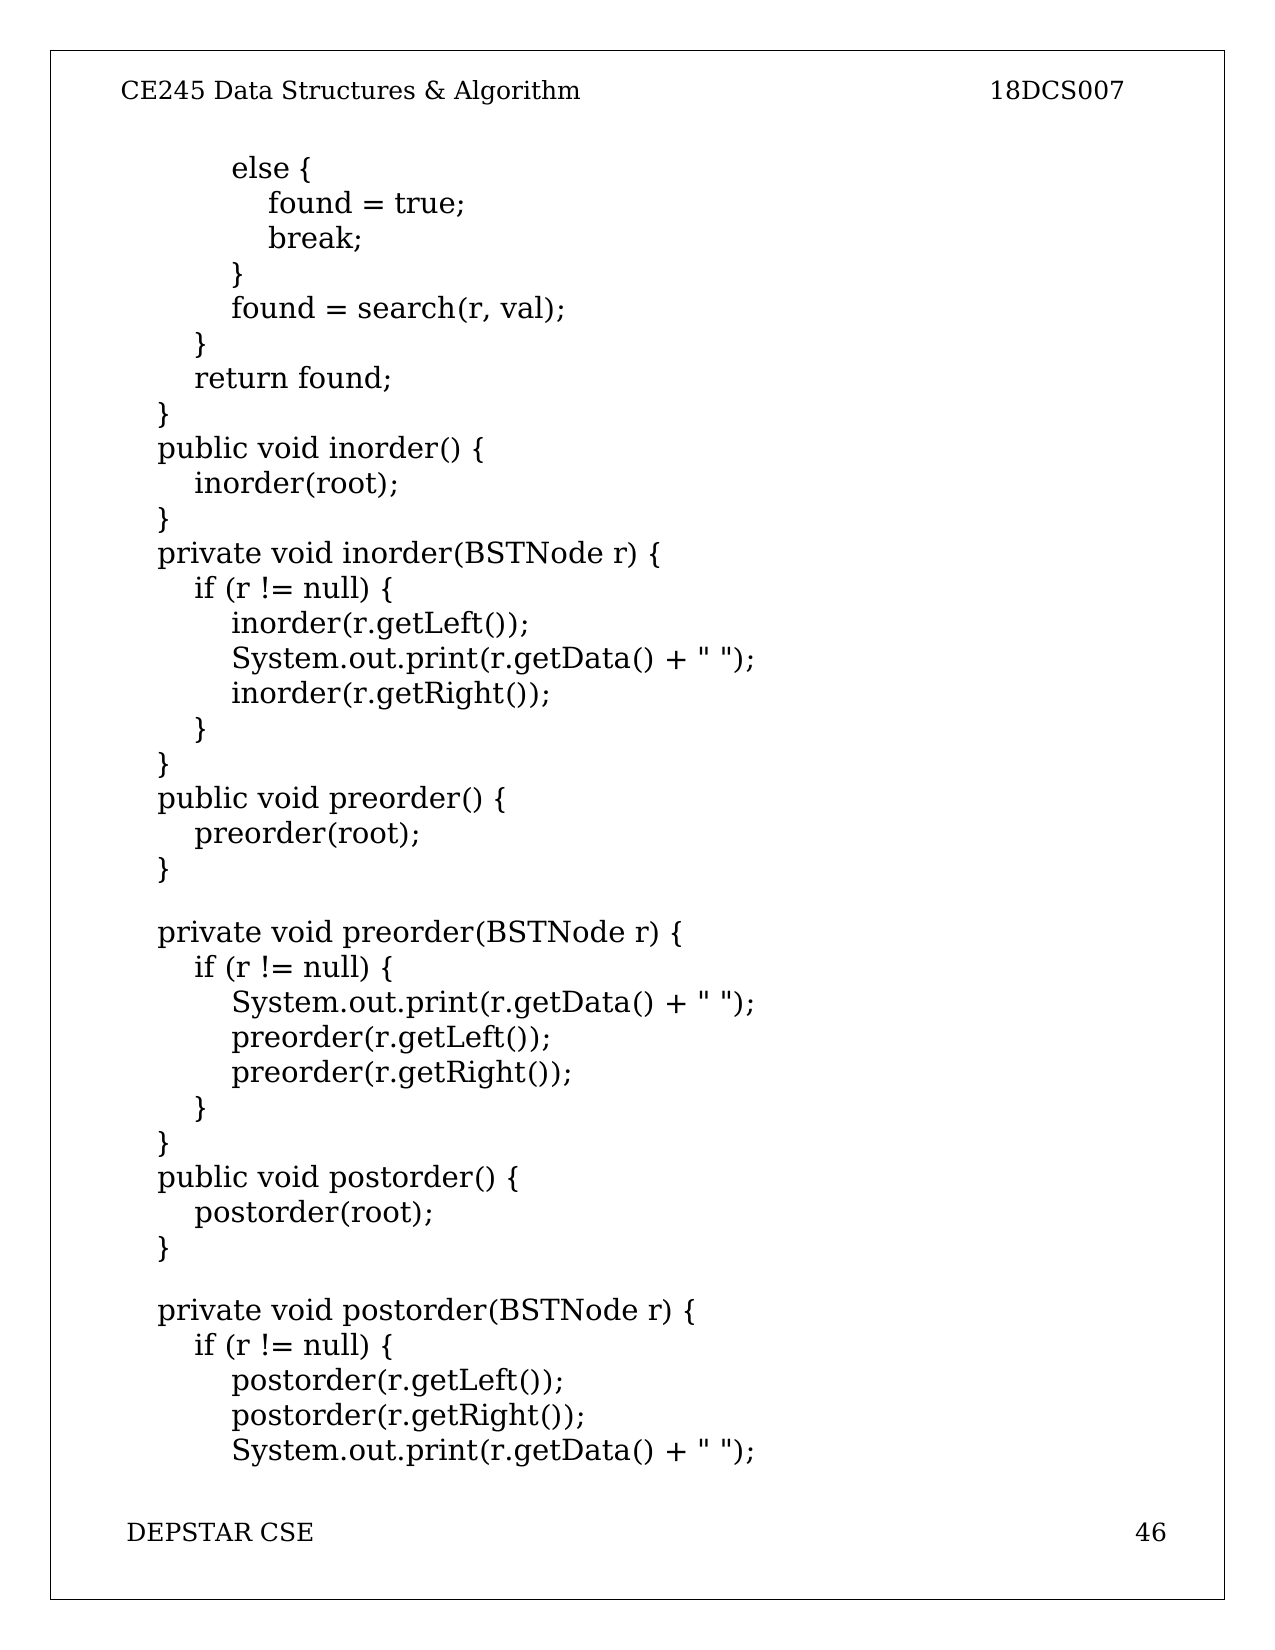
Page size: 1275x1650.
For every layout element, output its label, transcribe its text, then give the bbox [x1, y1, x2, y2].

text if (r != null) { [120, 570, 1167, 605]
text public void preorder() { [120, 780, 1167, 815]
text } [120, 395, 1167, 430]
text postorder(root); [120, 1193, 1167, 1228]
text public void postorder() { [120, 1158, 1167, 1193]
text } [120, 325, 1167, 360]
text preorder(r.getLeft()); [120, 1018, 1167, 1053]
text private void postorder(BSTNode r) { [120, 1291, 1167, 1326]
text found = search(r, val); [120, 290, 1167, 325]
text } [120, 500, 1167, 535]
text System.out.print(r.getData() + " "); [120, 640, 1167, 675]
text preorder(root); [120, 815, 1167, 850]
text found = true; [120, 185, 1167, 220]
text System.out.print(r.getData() + " "); [120, 1431, 1167, 1466]
text } [120, 1228, 1167, 1263]
text private void preorder(BSTNode r) { [120, 913, 1167, 948]
text if (r != null) { [120, 1326, 1167, 1361]
text inorder(r.getRight()); [120, 675, 1167, 710]
text preorder(r.getRight()); [120, 1053, 1167, 1088]
text else { [120, 150, 1167, 185]
text break; [120, 220, 1167, 255]
text postorder(r.getRight()); [120, 1396, 1167, 1431]
text } [120, 745, 1167, 780]
text } [120, 850, 1167, 885]
text if (r != null) { [120, 948, 1167, 983]
text postorder(r.getLeft()); [120, 1361, 1167, 1396]
text System.out.print(r.getData() + " "); [120, 983, 1167, 1018]
text private void inorder(BSTNode r) { [120, 535, 1167, 570]
text } [120, 1123, 1167, 1158]
text inorder(root); [120, 465, 1167, 500]
text } [120, 710, 1167, 745]
text public void inorder() { [120, 430, 1167, 465]
text inorder(r.getLeft()); [120, 605, 1167, 640]
text } [120, 255, 1167, 290]
text return found; [120, 360, 1167, 395]
text } [120, 1088, 1167, 1123]
